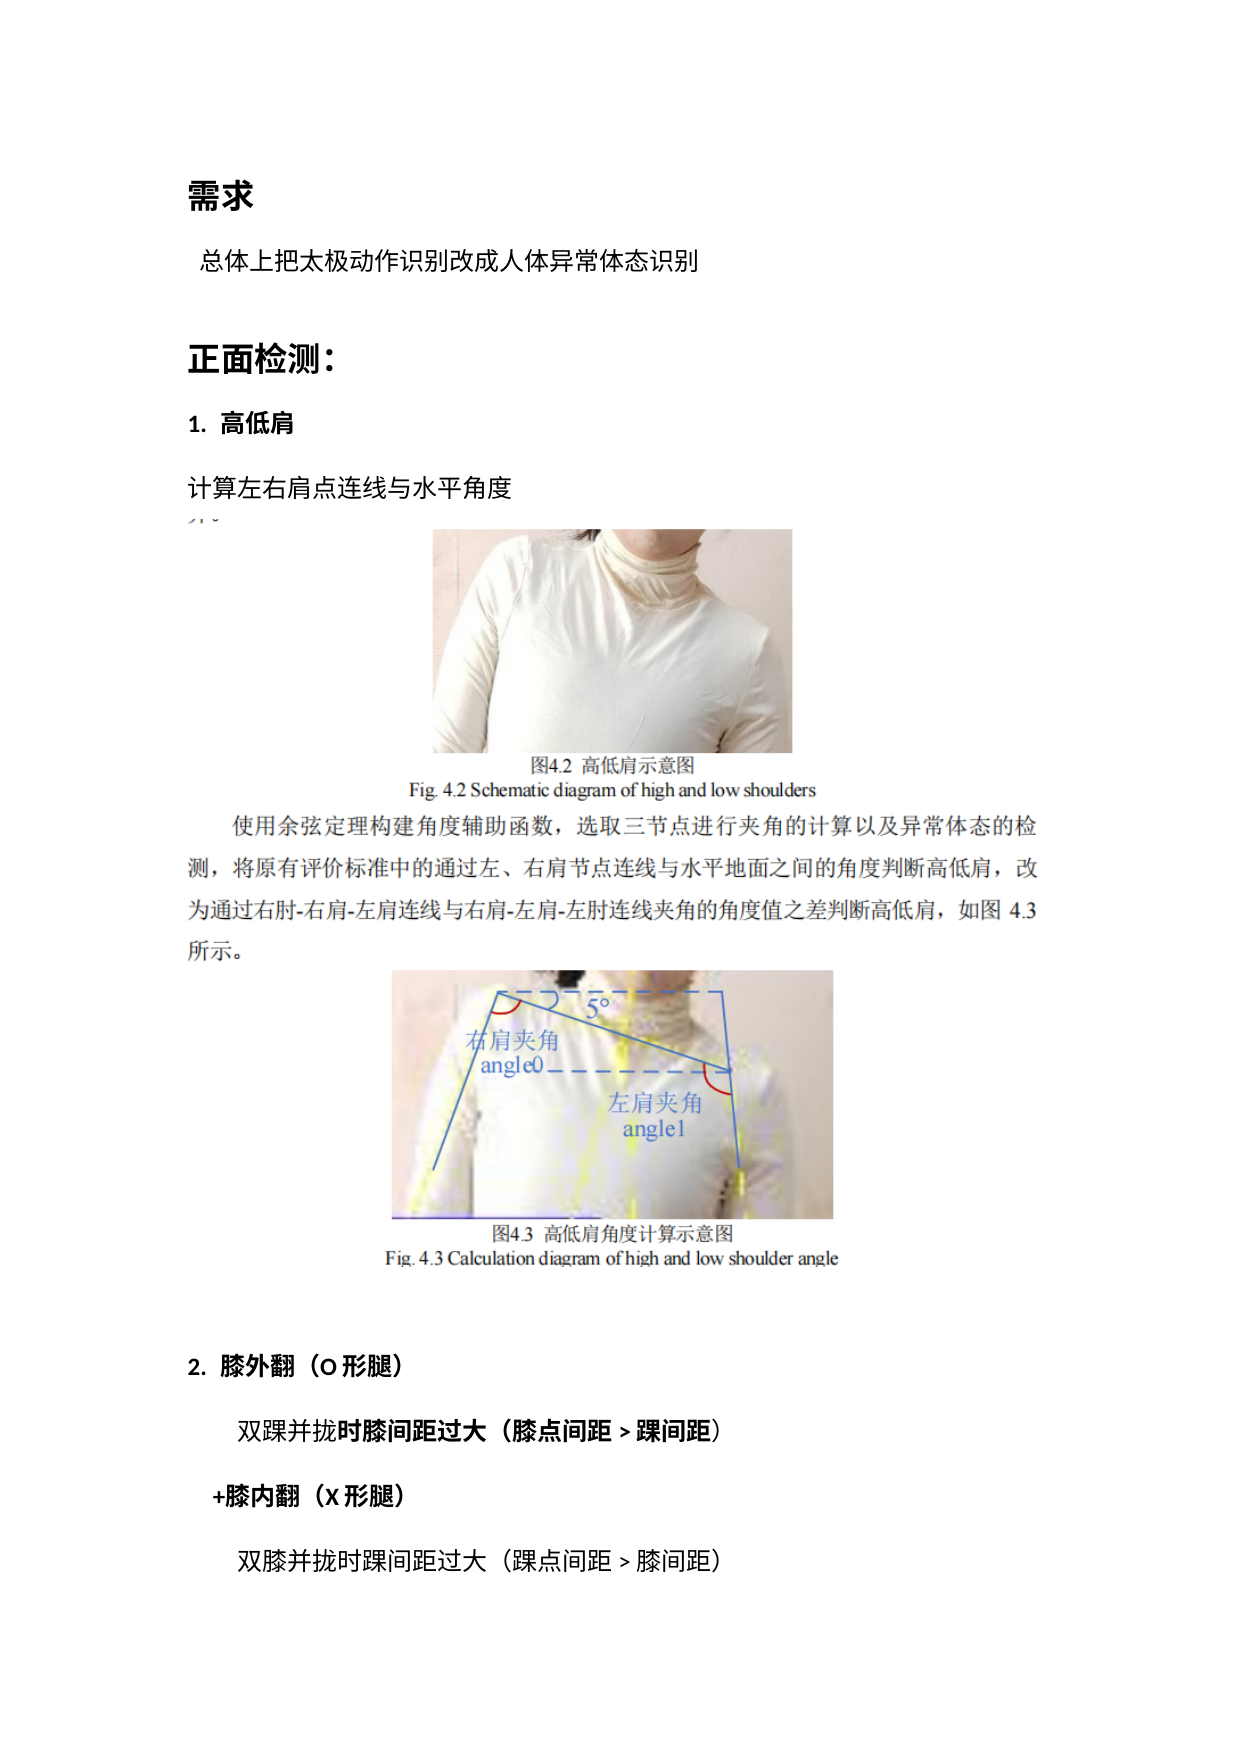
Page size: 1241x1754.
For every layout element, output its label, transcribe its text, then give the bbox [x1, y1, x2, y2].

list 膝外翻（O形腿） [187, 1332, 1053, 1397]
text 双膝并拢时踝间距过大（踝点间距 > 膝间距） [187, 1527, 1053, 1592]
text 总体上把太极动作识别改成人体异常体态识别 [187, 227, 1053, 292]
text 双踝并拢时膝间距过大（膝点间距 > 踝间距） [187, 1397, 1053, 1462]
text 正面检测： [187, 324, 1053, 389]
text 需求 [187, 162, 1053, 227]
text +膝内翻（X形腿） [187, 1462, 1053, 1527]
text 计算左右肩点连线与水平角度 [187, 454, 1053, 519]
list 高低肩 [187, 389, 1053, 454]
picture [187, 519, 1053, 1267]
